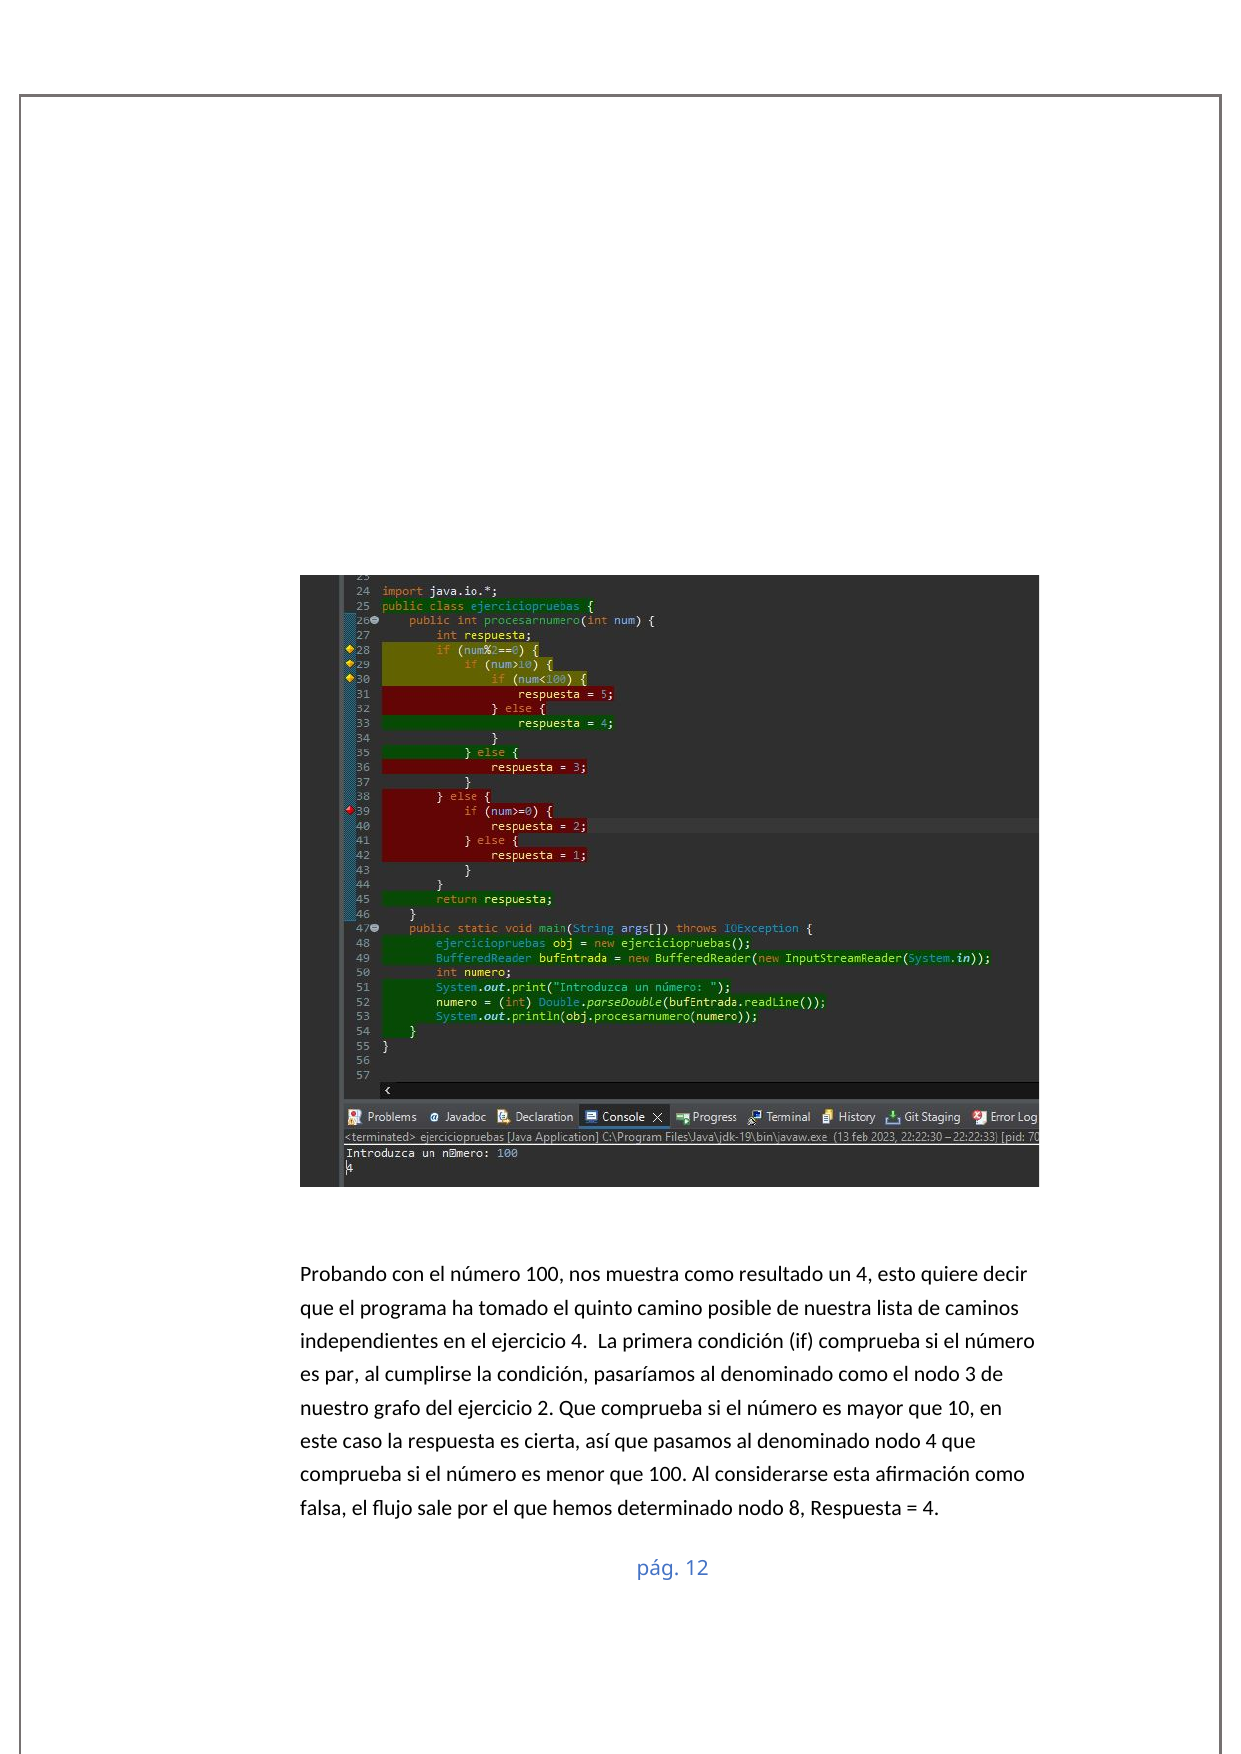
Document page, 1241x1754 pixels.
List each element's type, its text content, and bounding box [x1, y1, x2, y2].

text Probando con el número 100, nos muestra como resultado un 4, esto quiere decir que el programa ha tomado el quinto camino posible de nuestra lista de caminos independientes en el ejercicio 4. La primera condición (if) comprueba si el número es par, al cumplirse la condición, pasaríamos al denominado como el nodo 3 de nuestro grafo del ejercicio 2. Que comprueba si el número es mayor que 10, en este caso la respuesta es cierta, así que pasamos al denominado nodo 4 que comprueba si el número es menor que 100. Al considerarse esta afirmación como falsa, el flujo sale por el que hemos determinado nodo 8, Respuesta = 4. [300, 1260, 1040, 1520]
picture [300, 575, 1040, 1187]
